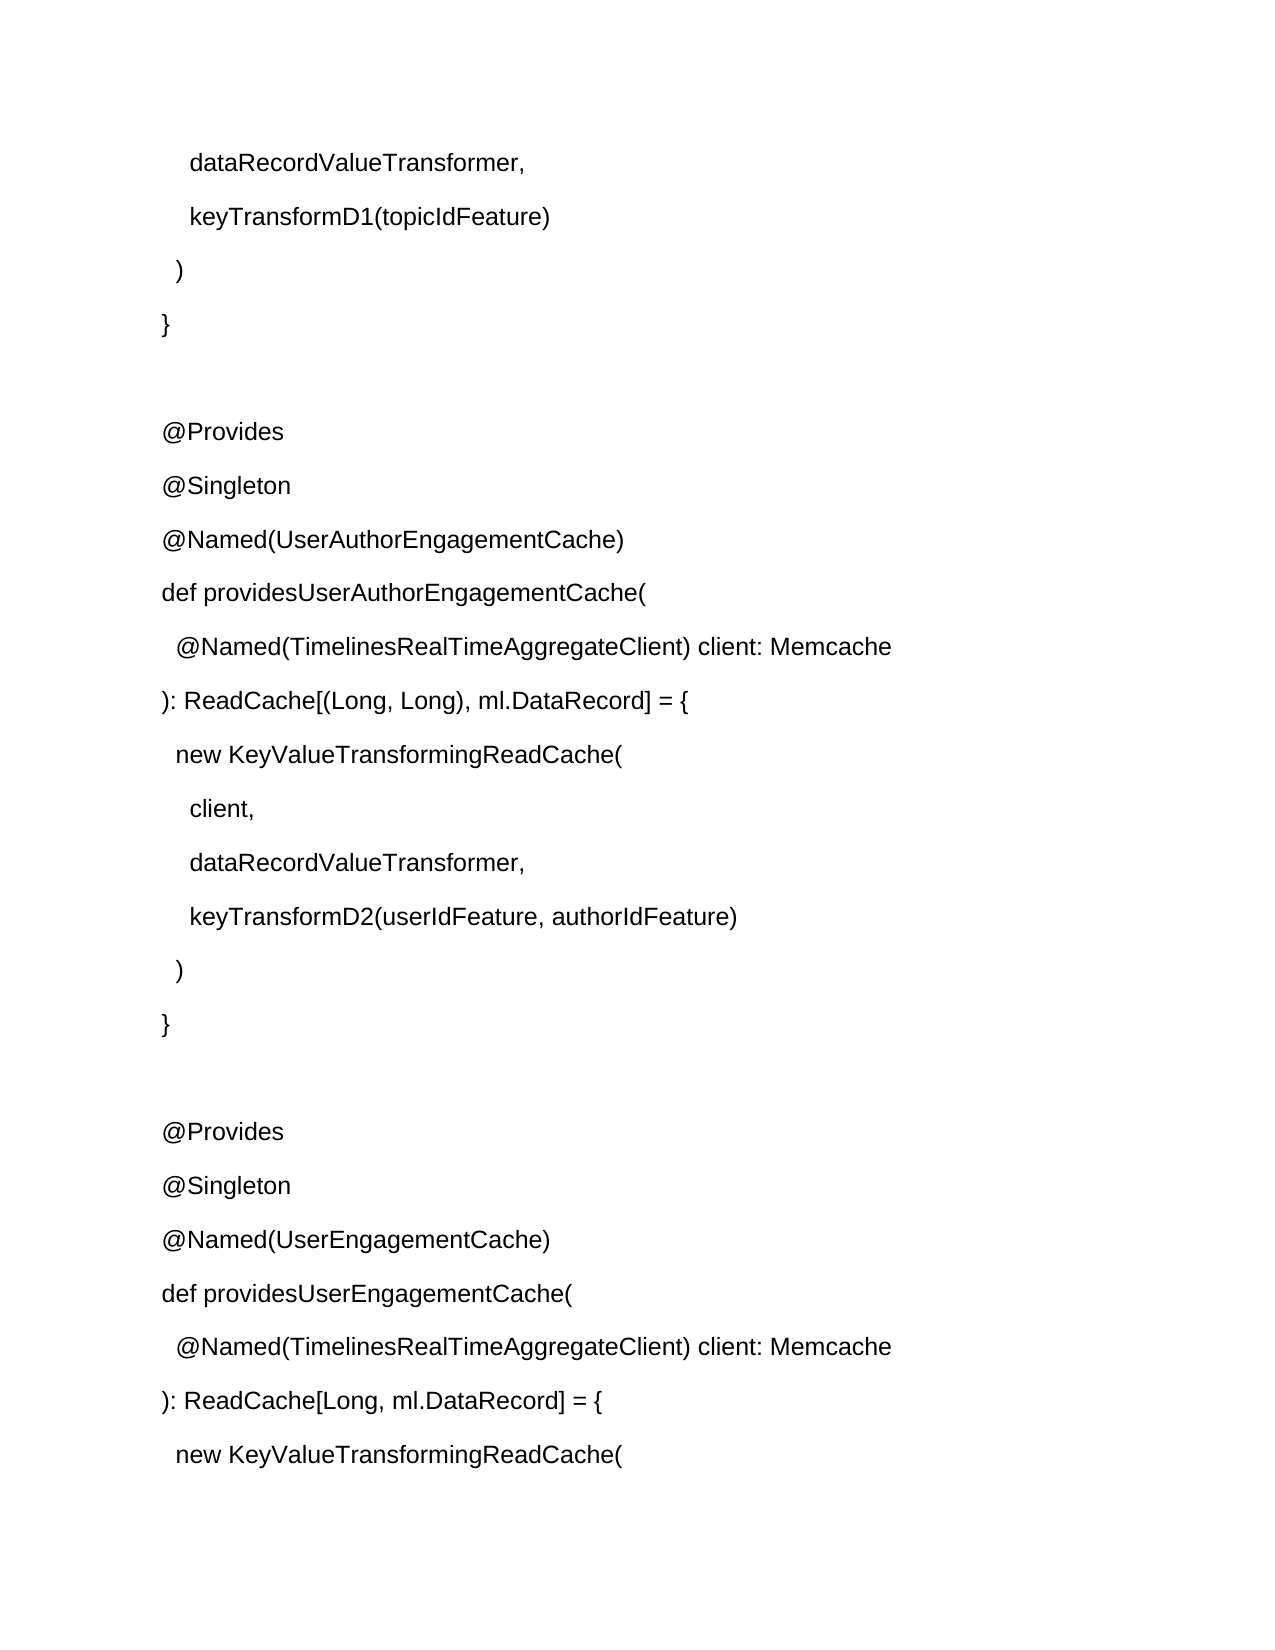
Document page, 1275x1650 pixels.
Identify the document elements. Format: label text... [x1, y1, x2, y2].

text keyTransformD2(userIdFeature, authorIdFeature) [148, 902, 1127, 930]
text def providesUserAuthorEngagementCache( [148, 578, 1127, 607]
text @Named(TimelinesRealTimeAggregateClient) client: Memcache [148, 1332, 1127, 1361]
text ): ReadCache[(Long, Long), ml.DataRecord] = { [148, 686, 1127, 715]
text keyTransformD1(topicIdFeature) [148, 201, 1127, 230]
text } [148, 309, 1127, 338]
text new KeyValueTransformingReadCache( [148, 740, 1127, 769]
text @Provides [148, 1117, 1127, 1146]
text ): ReadCache[Long, ml.DataRecord] = { [148, 1386, 1127, 1415]
text @Named(TimelinesRealTimeAggregateClient) client: Memcache [148, 632, 1127, 661]
text def providesUserEngagementCache( [148, 1278, 1127, 1307]
text ) [148, 955, 1127, 984]
text @Singleton [148, 1171, 1127, 1199]
text @Provides [148, 417, 1127, 446]
text dataRecordValueTransformer, [148, 848, 1127, 876]
text @Named(UserAuthorEngagementCache) [148, 524, 1127, 553]
text @Named(UserEngagementCache) [148, 1225, 1127, 1253]
text } [148, 1009, 1127, 1038]
text dataRecordValueTransformer, [148, 148, 1127, 176]
text ) [148, 255, 1127, 284]
text @Singleton [148, 471, 1127, 499]
text client, [148, 794, 1127, 823]
text new KeyValueTransformingReadCache( [148, 1440, 1127, 1469]
